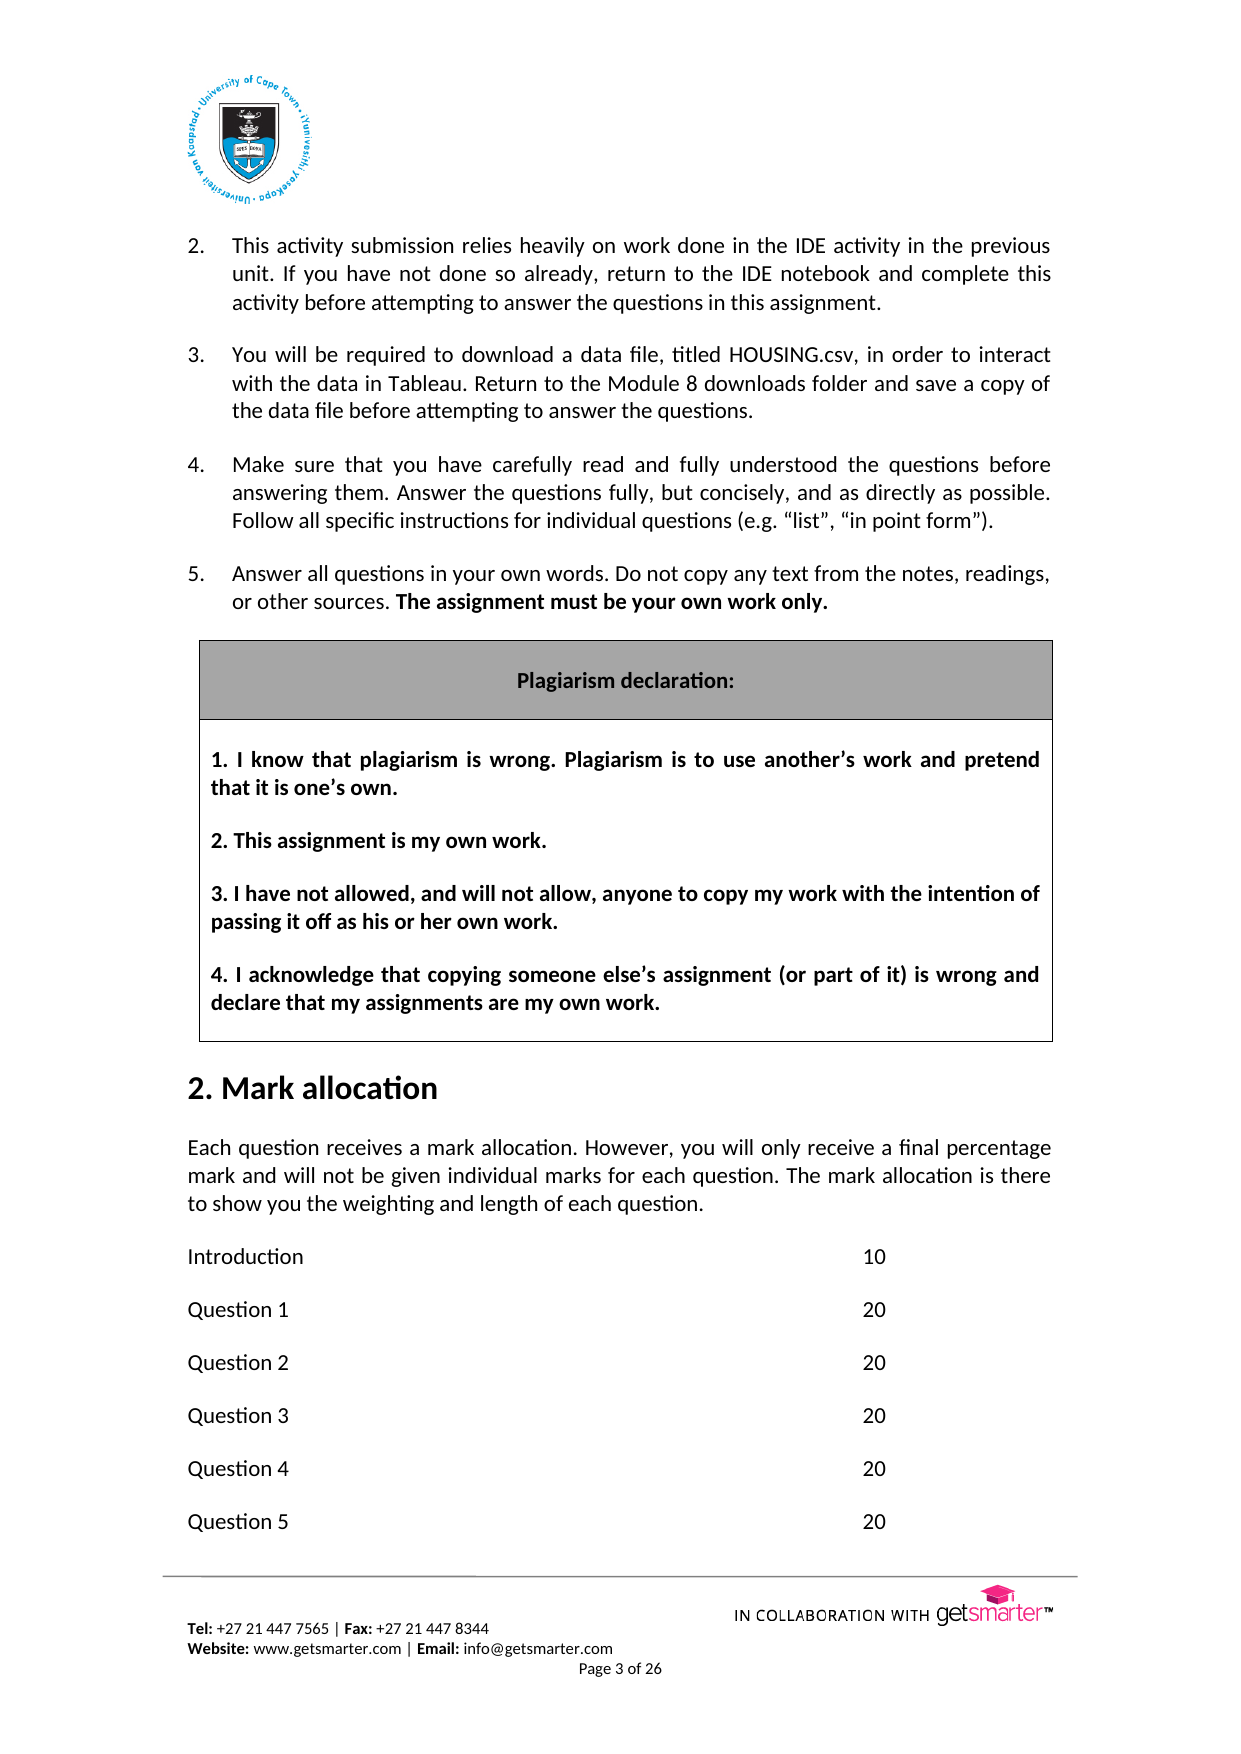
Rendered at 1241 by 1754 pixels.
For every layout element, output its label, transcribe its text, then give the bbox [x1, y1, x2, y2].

picture [187, 75, 312, 204]
text Each question receives a mark allocation. However, you will only receive a final percentage mark and will not be given individual marks for each question. The mark allocation is there to show you the weighting and length of each question. [187, 1133, 1053, 1217]
text 2. This activity submission relies heavily on work done in the IDE activity in the previous unit. If you have not done so already, return to the IDE notebook and complete this activity before attempting to answer the questions in this assignment. [187, 232, 1053, 316]
text Question 2 20 [187, 1348, 1053, 1376]
text Question 3 20 [187, 1401, 1053, 1429]
text 5. Answer all questions in your own words. Do not copy any text from the notes, readings, or other sources. The assignment must be your own work only. [187, 559, 1053, 615]
table_cell 1. I know that plagiarism is wrong. Plagiarism is to use another’s work and pretend that it is one’s own. 2. This assignment is my own work. 3. I have not allowed, and will not allow, anyone to copy my work with the intention of passing it off as his or her own work. 4. I acknowledge that copying someone else’s assignment (or part of it) is wrong and declare that my assignments are my own work. [200, 720, 1052, 1041]
text 3. You will be required to download a data file, titled HOUSING.csv, in order to interact with the data in Tableau. Return to the Module 8 downloads folder and save a copy of the data file before attempting to answer the questions. [187, 341, 1053, 425]
text Question 4 20 [187, 1454, 1053, 1482]
text Question 5 20 [187, 1507, 1053, 1535]
picture [734, 1582, 1054, 1627]
text Question 1 20 [187, 1295, 1053, 1323]
text Introduction 10 [187, 1242, 1053, 1270]
table_header Plagiarism declaration: [200, 641, 1052, 719]
text 4. Make sure that you have carefully read and fully understood the questions before answering them. Answer the questions fully, but concisely, and as directly as possible. Follow all specific instructions for individual questions (e.g. “list”, “in point form”). [187, 450, 1053, 534]
subtitle 2. Mark allocation [187, 1067, 1053, 1108]
